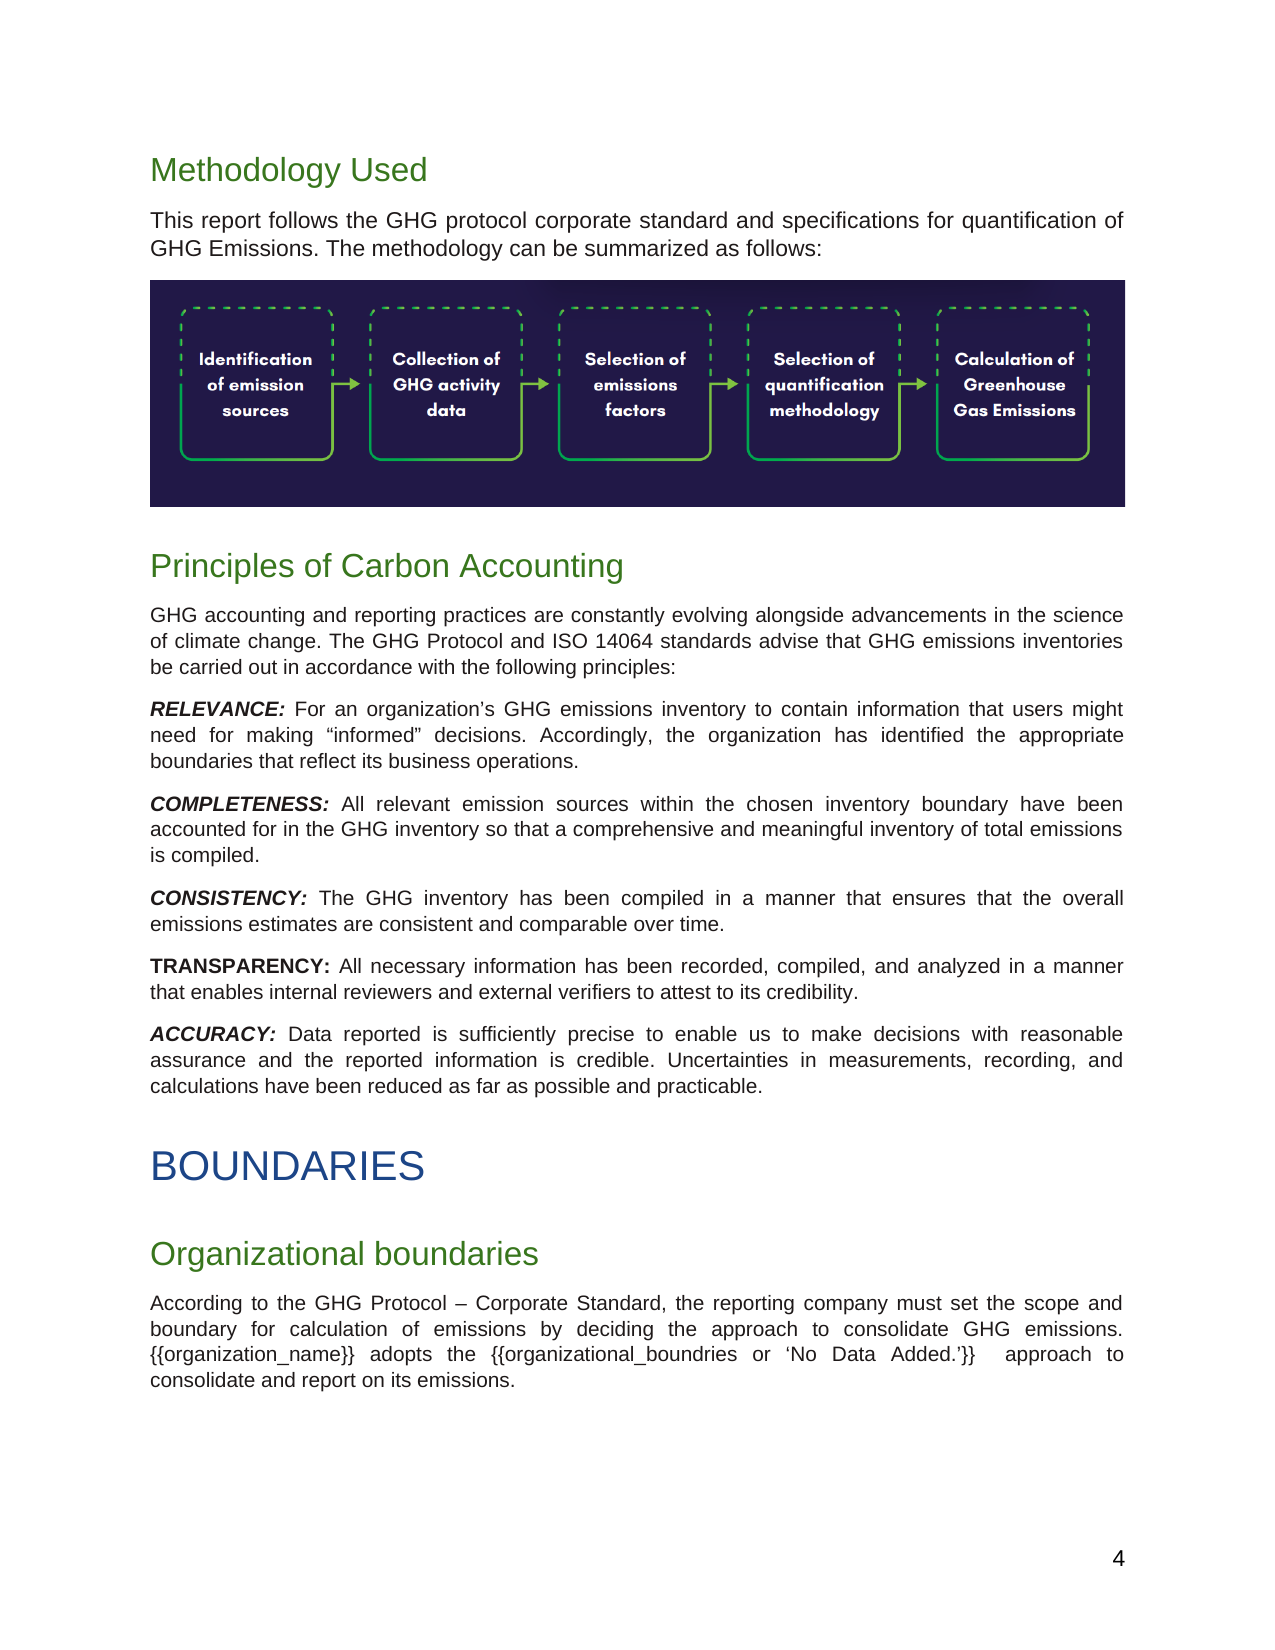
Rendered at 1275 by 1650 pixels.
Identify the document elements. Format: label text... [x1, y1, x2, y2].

text RELEVANCE: For an organization’s GHG emissions inventory to contain information that users might need for making “informed” decisions. Accordingly, the organization has identified the appropriate boundaries that reflect its business operations. [150, 697, 1125, 773]
text CONSISTENCY: The GHG inventory has been compiled in a manner that ensures that the overall emissions estimates are consistent and comparable over time. [150, 886, 1125, 935]
text COMPLETENESS: All relevant emission sources within the chosen inventory boundary have been accounted for in the GHG inventory so that a comprehensive and meaningful inventory of total emissions is compiled. [150, 791, 1125, 867]
subtitle Principles of Carbon Accounting [150, 546, 1125, 585]
text This report follows the GHG protocol corporate standard and specifications for quantification of GHG Emissions. The methodology can be summarized as follows: [150, 207, 1125, 261]
text ACCURACY: Data reported is sufficiently precise to enable us to make decisions with reasonable assurance and the reported information is credible. Uncertainties in measurements, recording, and calculations have been reduced as far as possible and practicable. [150, 1022, 1125, 1098]
text TRANSPARENCY: All necessary information has been recorded, compiled, and analyzed in a manner that enables internal reviewers and external verifiers to attest to its credibility. [150, 954, 1125, 1004]
text GHG accounting and reporting practices are constantly evolving alongside advancements in the science of climate change. The GHG Protocol and ISO 14064 standards advise that GHG emissions inventories be carried out in accordance with the following principles: [150, 603, 1125, 679]
picture [150, 280, 1125, 507]
subtitle BOUNDARIES [150, 1141, 1125, 1189]
subtitle Methodology Used [150, 150, 1125, 188]
subtitle Organizational boundaries [150, 1234, 1125, 1272]
text According to the GHG Protocol – Corporate Standard, the reporting company must set the scope and boundary for calculation of emissions by deciding the approach to consolidate GHG emissions. {{organization_name}} adopts the {{organizational_boundries or ‘No Data Added.’}} approach to consolidate and report on its emissions. [150, 1291, 1125, 1392]
